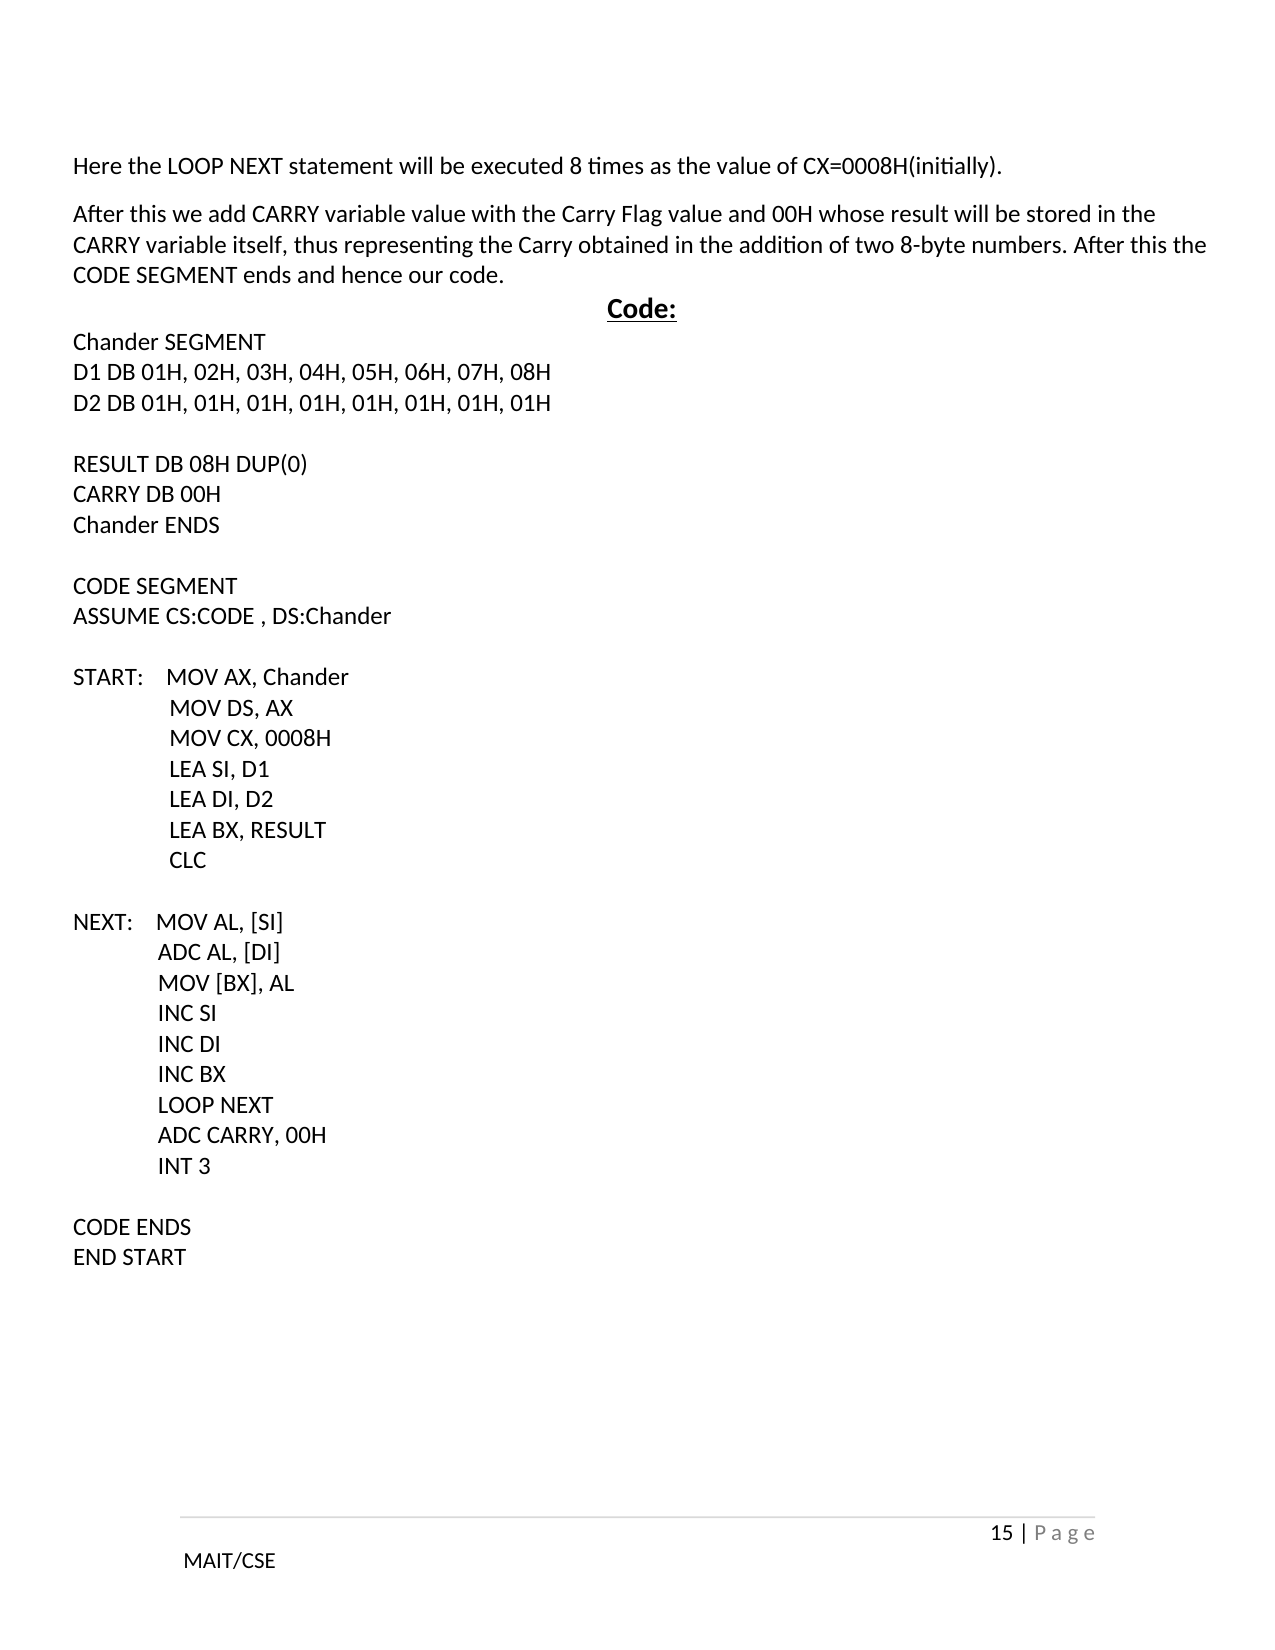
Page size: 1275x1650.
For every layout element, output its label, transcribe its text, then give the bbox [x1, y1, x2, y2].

text NEXT: MOV AL, [SI] [73, 906, 1210, 936]
text D1 DB 01H, 02H, 03H, 04H, 05H, 06H, 07H, 08H [73, 356, 1210, 387]
text MOV CX, 0008H [73, 723, 1210, 753]
text ADC AL, [DI] [73, 936, 1210, 967]
text LEA SI, D1 [73, 753, 1210, 784]
text MOV DS, AX [73, 692, 1210, 723]
text ASSUME CS:CODE , DS:Chander [73, 601, 1210, 631]
text INC DI [73, 1028, 1210, 1058]
text CODE ENDS [73, 1211, 1210, 1241]
text Chander SEGMENT [73, 326, 1210, 356]
text After this we add CARRY variable value with the Carry Flag value and 00H whose result will be stored in the CARRY variable itself, thus representing the Carry obtained in the addition of two 8-byte numbers. After this the CODE SEGMENT ends and hence our code. [73, 199, 1210, 290]
text INT 3 [73, 1150, 1210, 1180]
text START: MOV AX, Chander [73, 662, 1210, 692]
text INC BX [73, 1058, 1210, 1089]
text CLC [73, 845, 1210, 875]
text LEA DI, D2 [73, 784, 1210, 814]
text END START [73, 1241, 1210, 1272]
text D2 DB 01H, 01H, 01H, 01H, 01H, 01H, 01H, 01H [73, 387, 1210, 417]
text LEA BX, RESULT [73, 814, 1210, 845]
text CARRY DB 00H [73, 478, 1210, 509]
text Here the LOOP NEXT statement will be executed 8 times as the value of CX=0008H(initially). [73, 150, 1210, 181]
text INC SI [73, 997, 1210, 1028]
text LOOP NEXT [73, 1089, 1210, 1119]
text Code: [73, 290, 1210, 326]
text RESULT DB 08H DUP(0) [73, 448, 1210, 478]
text CODE SEGMENT [73, 570, 1210, 601]
text MOV [BX], AL [73, 967, 1210, 997]
text ADC CARRY, 00H [73, 1119, 1210, 1150]
text Chander ENDS [73, 509, 1210, 539]
